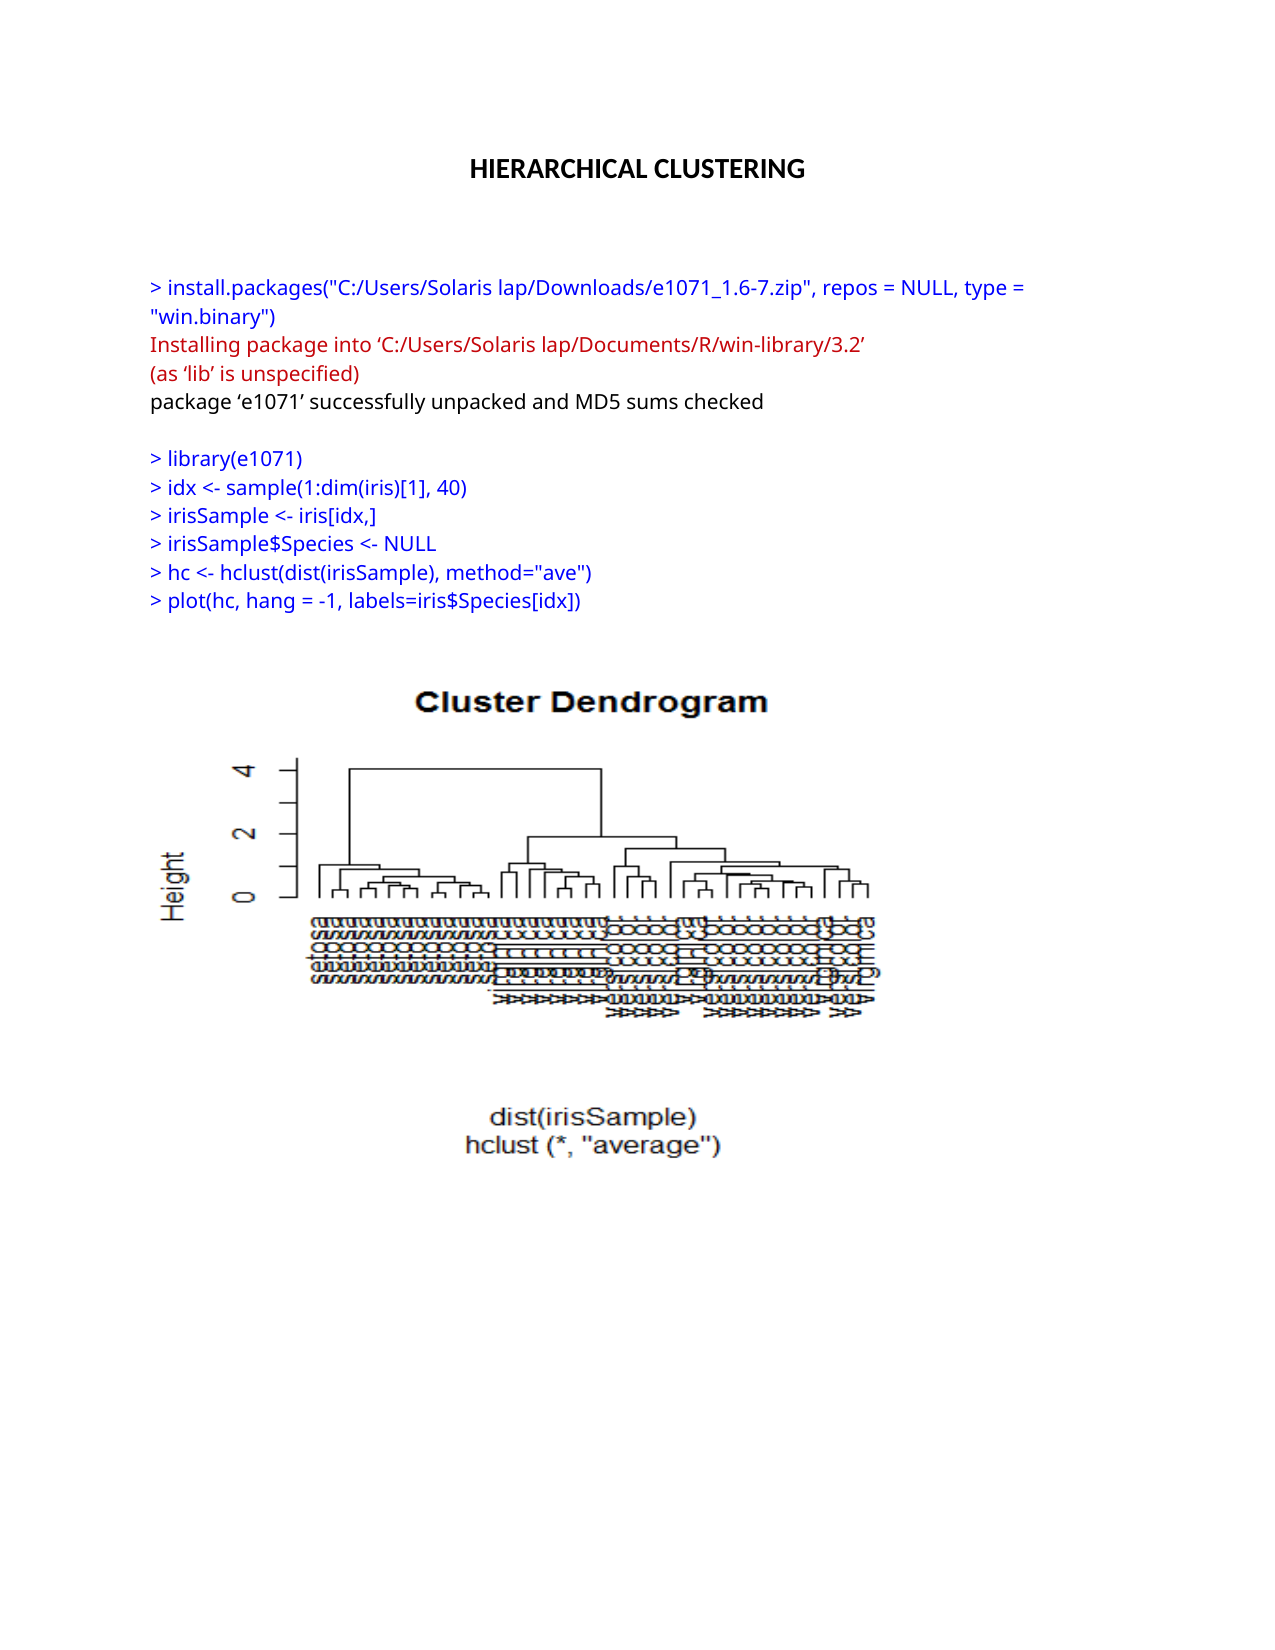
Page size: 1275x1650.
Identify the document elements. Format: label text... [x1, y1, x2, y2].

text > hc <- hclust(dist(irisSample), method="ave") [150, 558, 1125, 586]
text > plot(hc, hang = -1, labels=iris$Species[idx]) [150, 586, 1125, 615]
text package ‘e1071’ successfully unpacked and MD5 sums checked [150, 387, 1125, 416]
text (as ‘lib’ is unspecified) [150, 359, 1125, 387]
text > library(e1071) [150, 444, 1125, 473]
picture [150, 643, 965, 1161]
text Installing package into ‘C:/Users/Solaris lap/Documents/R/win-library/3.2’ [150, 330, 1125, 359]
text > idx <- sample(1:dim(iris)[1], 40) [150, 473, 1125, 501]
text > irisSample$Species <- NULL [150, 529, 1125, 558]
text HIERARCHICAL CLUSTERING [150, 150, 1125, 186]
text > irisSample <- iris[idx,] [150, 501, 1125, 529]
text > install.packages("C:/Users/Solaris lap/Downloads/e1071_1.6-7.zip", repos = NULL, type = "win.binary") [150, 273, 1125, 330]
